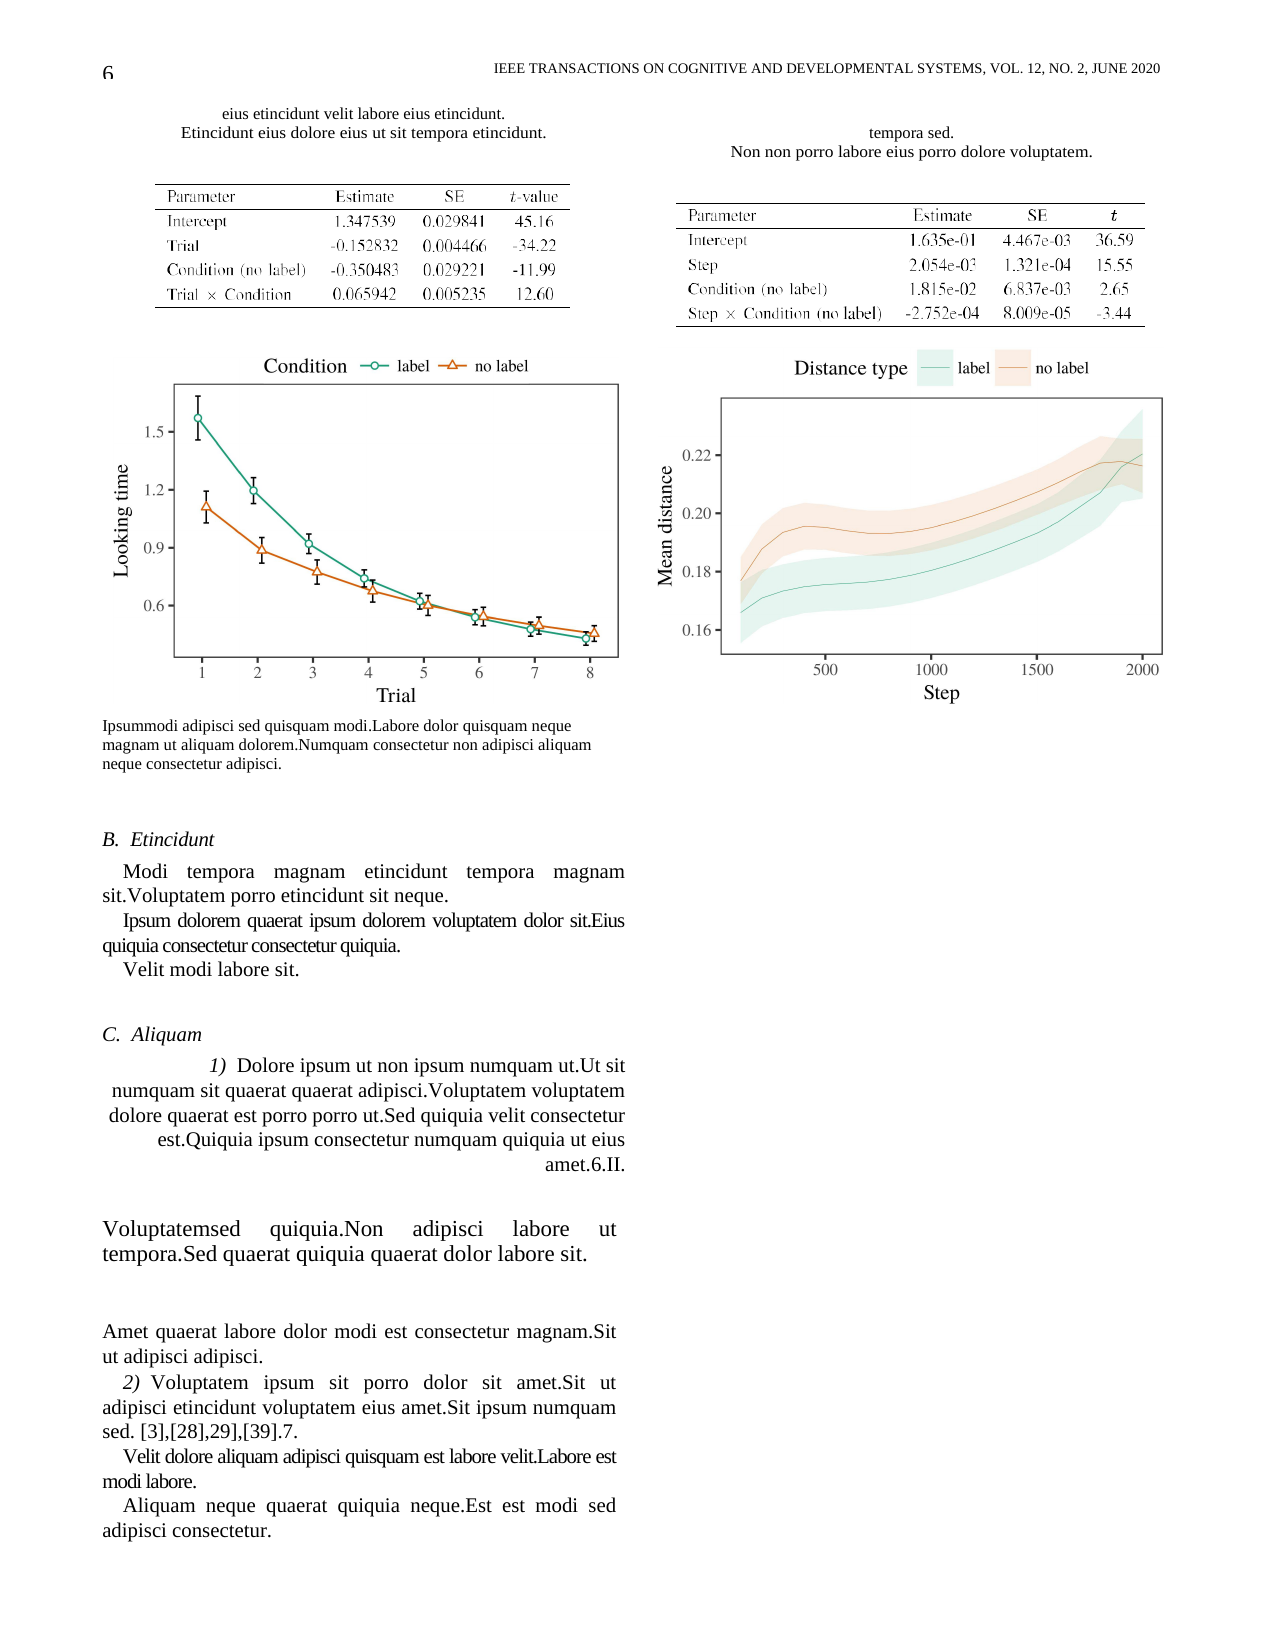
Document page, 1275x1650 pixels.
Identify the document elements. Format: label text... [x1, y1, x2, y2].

picture [910, 282, 976, 295]
text Non non porro labore eius porro dolore voluptatem. [698, 143, 1126, 161]
picture [167, 263, 305, 300]
picture [1004, 306, 1070, 319]
picture [331, 263, 398, 276]
text Ipsummodi adipisci sed quisquam modi.Labore dolor quisquam neque magnam ut aliquam dolorem.Numquam consectetur non adipisci aliquam neque consectetur adipisci. [102, 716, 625, 773]
picture [688, 234, 838, 322]
picture [1004, 282, 1070, 295]
picture [445, 190, 464, 202]
picture [515, 215, 553, 227]
picture [528, 263, 555, 276]
picture [167, 190, 235, 202]
picture [335, 215, 395, 227]
text eius etincidunt velit labore eius etincidunt. [153, 104, 574, 123]
picture [657, 347, 1164, 704]
picture [423, 239, 486, 252]
picture [513, 239, 556, 251]
text Velit modi labore sit. [102, 957, 625, 981]
picture [1096, 233, 1133, 246]
text Aliquam neque quaerat quiquia neque.Est est modi sed adipisci consectetur. [102, 1493, 617, 1542]
picture [517, 287, 553, 300]
text Amet quaerat labore dolor modi est consectetur magnam.Sit ut adipisci adipisci. [102, 1319, 617, 1368]
picture [913, 208, 972, 221]
picture [113, 357, 620, 704]
text Modi tempora magnam etincidunt tempora magnam sit.Voluptatem porro etincidunt sit neque. [102, 858, 625, 907]
picture [688, 209, 756, 221]
picture [843, 306, 881, 322]
picture [333, 287, 396, 300]
list Dolore ipsum ut non ipsum numquam ut.Ut sit numquam sit quaerat quaerat adipisci.Voluptatem voluptatem dolore quaerat est porro porro ut.Sed quiquia velit consectetur est.Quiquia ipsum consectetur numquam quiquia ut eius amet.6.II. [102, 1053, 625, 1176]
text tempora sed. [697, 104, 1126, 142]
picture [910, 233, 975, 246]
picture [1100, 282, 1128, 295]
picture [423, 287, 485, 300]
picture [906, 306, 979, 319]
picture [1097, 258, 1132, 271]
picture [1003, 234, 1070, 246]
picture [331, 239, 398, 251]
text Velit dolore aliquam adipisci quisquam est labore velit.Labore est modi labore. [102, 1444, 617, 1493]
picture [423, 263, 484, 276]
picture [909, 258, 976, 271]
text Etincidunt eius dolore eius ut sit tempora etincidunt. [153, 124, 574, 142]
picture [167, 215, 227, 251]
list Etincidunt [102, 827, 629, 851]
list Aliquam [102, 1022, 629, 1046]
picture [1097, 307, 1131, 319]
picture [1005, 258, 1071, 271]
picture [335, 190, 394, 202]
list Voluptatem ipsum sit porro dolor sit amet.Sit ut adipisci etincidunt voluptatem eius amet.Sit ipsum numquam sed. [3],[28],29],[39].7. [102, 1370, 617, 1443]
picture [1028, 209, 1047, 221]
text Voluptatemsed quiquia.Non adipisci labore ut tempora.Sed quaerat quiquia quaerat dolor labore sit. [102, 1192, 617, 1267]
picture [423, 215, 484, 227]
text Ipsum dolorem quaerat ipsum dolorem voluptatem dolor sit.Eius quiquia consectetur consectetur quiquia. [102, 908, 625, 957]
picture [510, 190, 558, 202]
